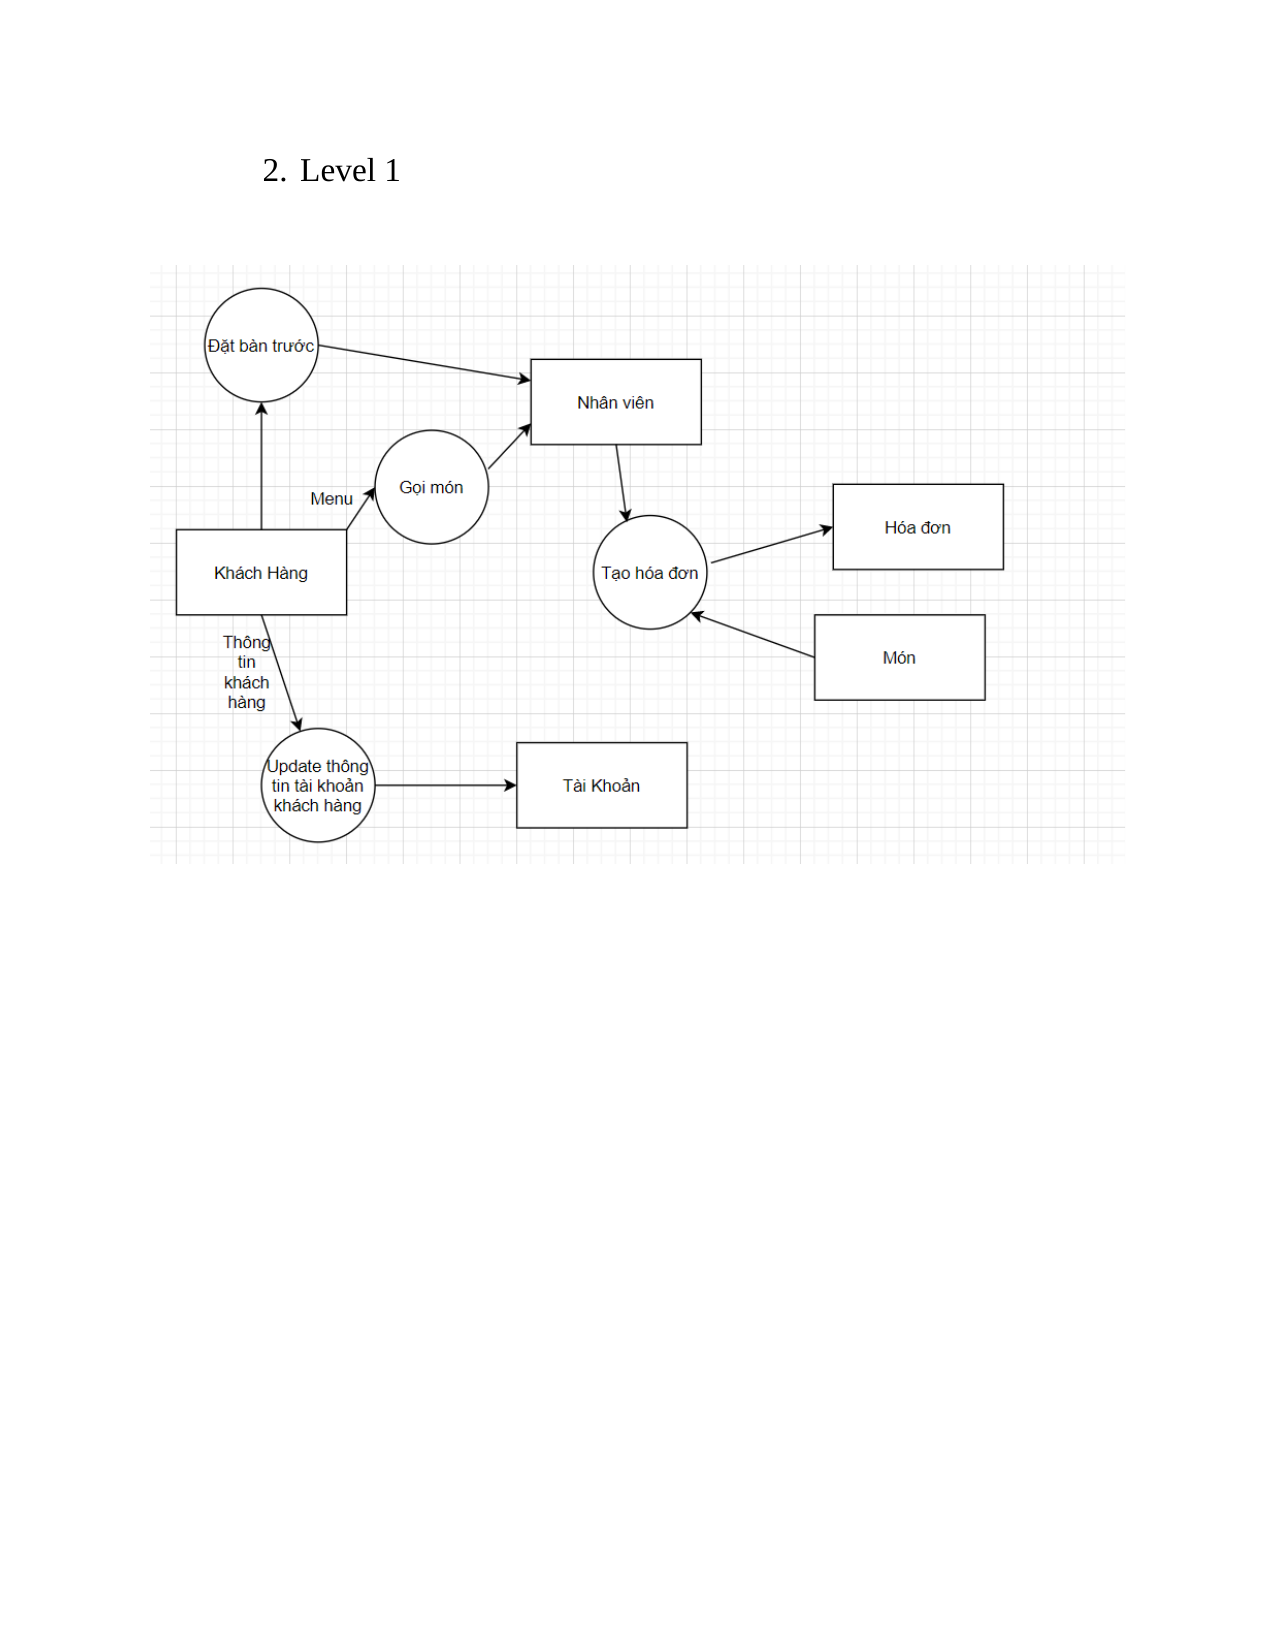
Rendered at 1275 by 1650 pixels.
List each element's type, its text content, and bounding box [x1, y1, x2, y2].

picture [150, 265, 1125, 864]
list Level 1 [262, 150, 1125, 188]
